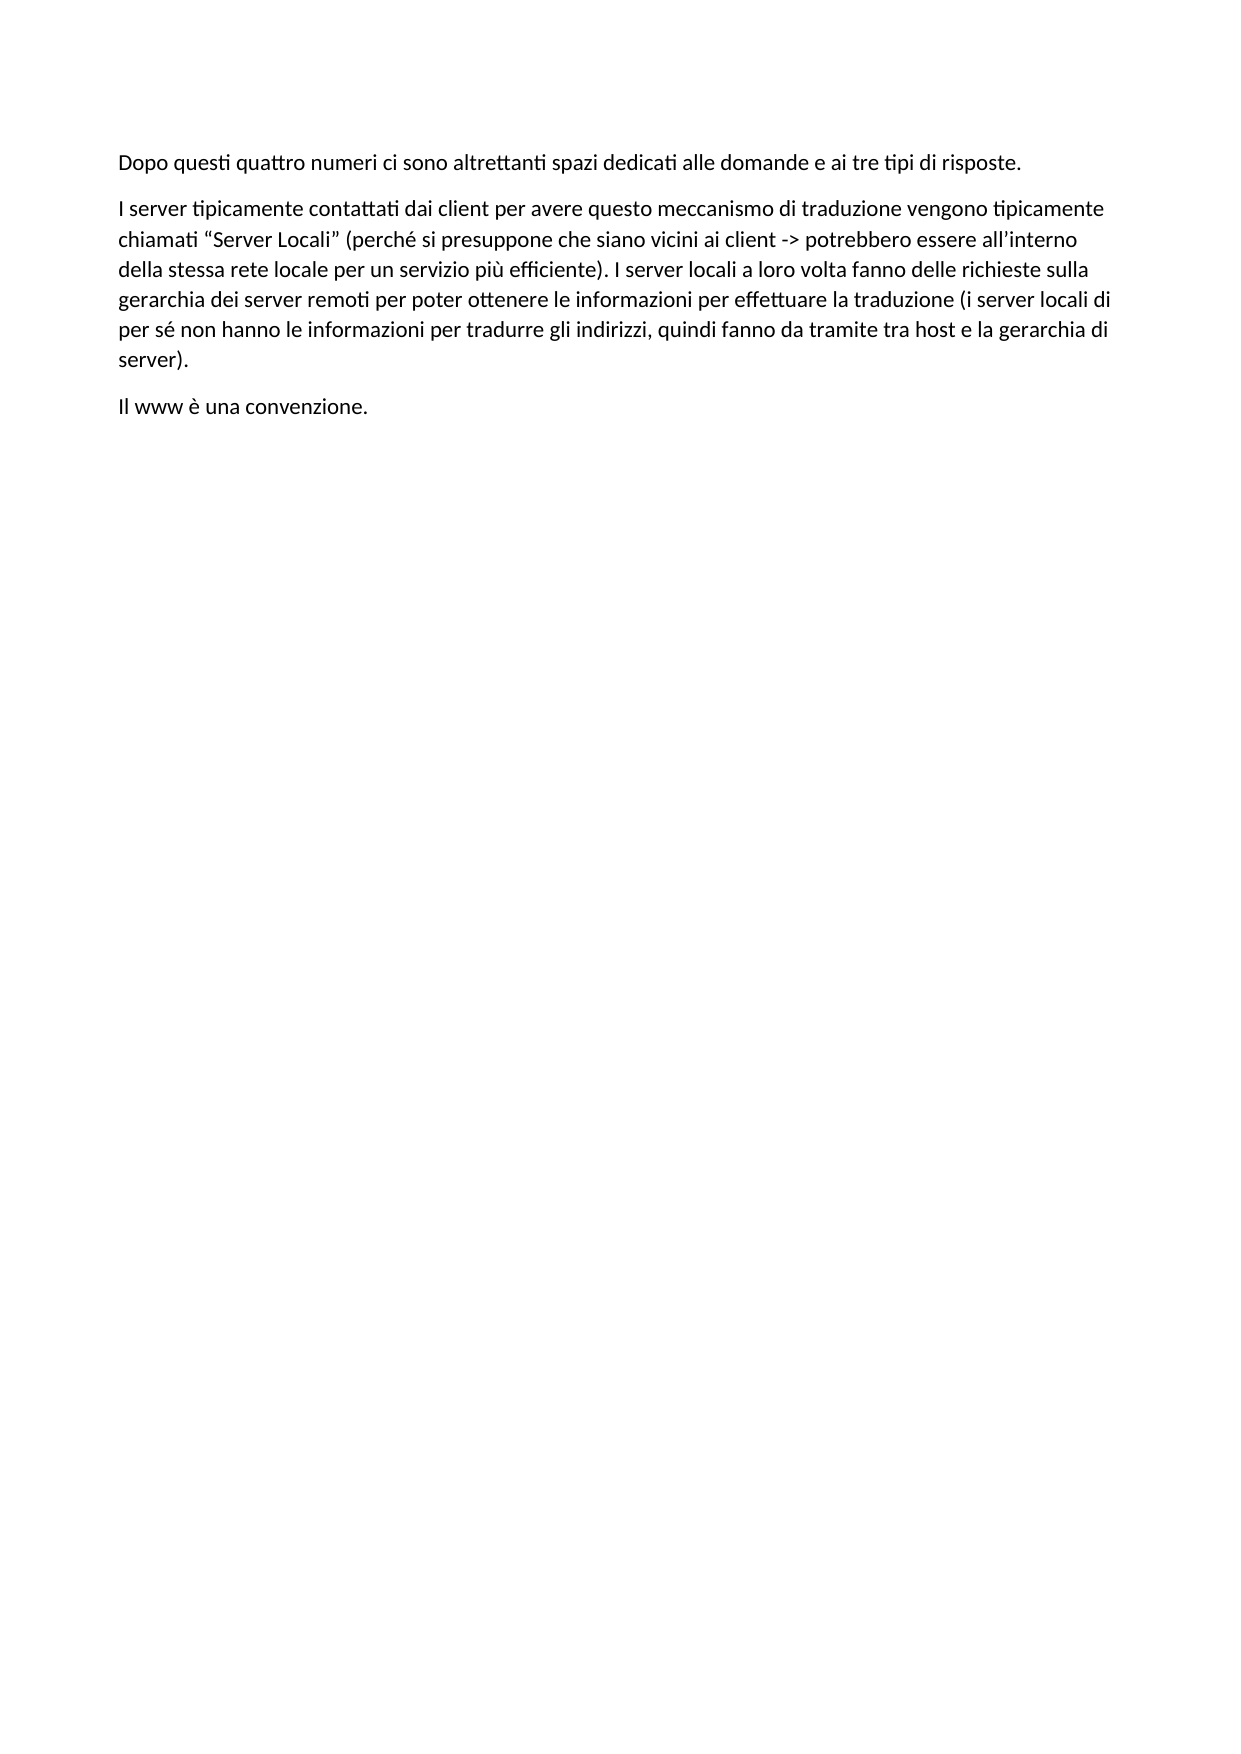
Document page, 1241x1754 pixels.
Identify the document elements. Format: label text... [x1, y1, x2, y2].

text Il www è una convenzione. [118, 392, 1122, 420]
text I server tipicamente contattati dai client per avere questo meccanismo di traduzione vengono tipicamente chiamati “Server Locali” (perché si presuppone che siano vicini ai client -> potrebbero essere all’interno della stessa rete locale per un servizio più efficiente). I server locali a loro volta fanno delle richieste sulla gerarchia dei server remoti per poter ottenere le informazioni per effettuare la traduzione (i server locali di per sé non hanno le informazioni per tradurre gli indirizzi, quindi fanno da tramite tra host e la gerarchia di server). [118, 194, 1122, 373]
text Dopo questi quattro numeri ci sono altrettanti spazi dedicati alle domande e ai tre tipi di risposte. [118, 148, 1122, 176]
